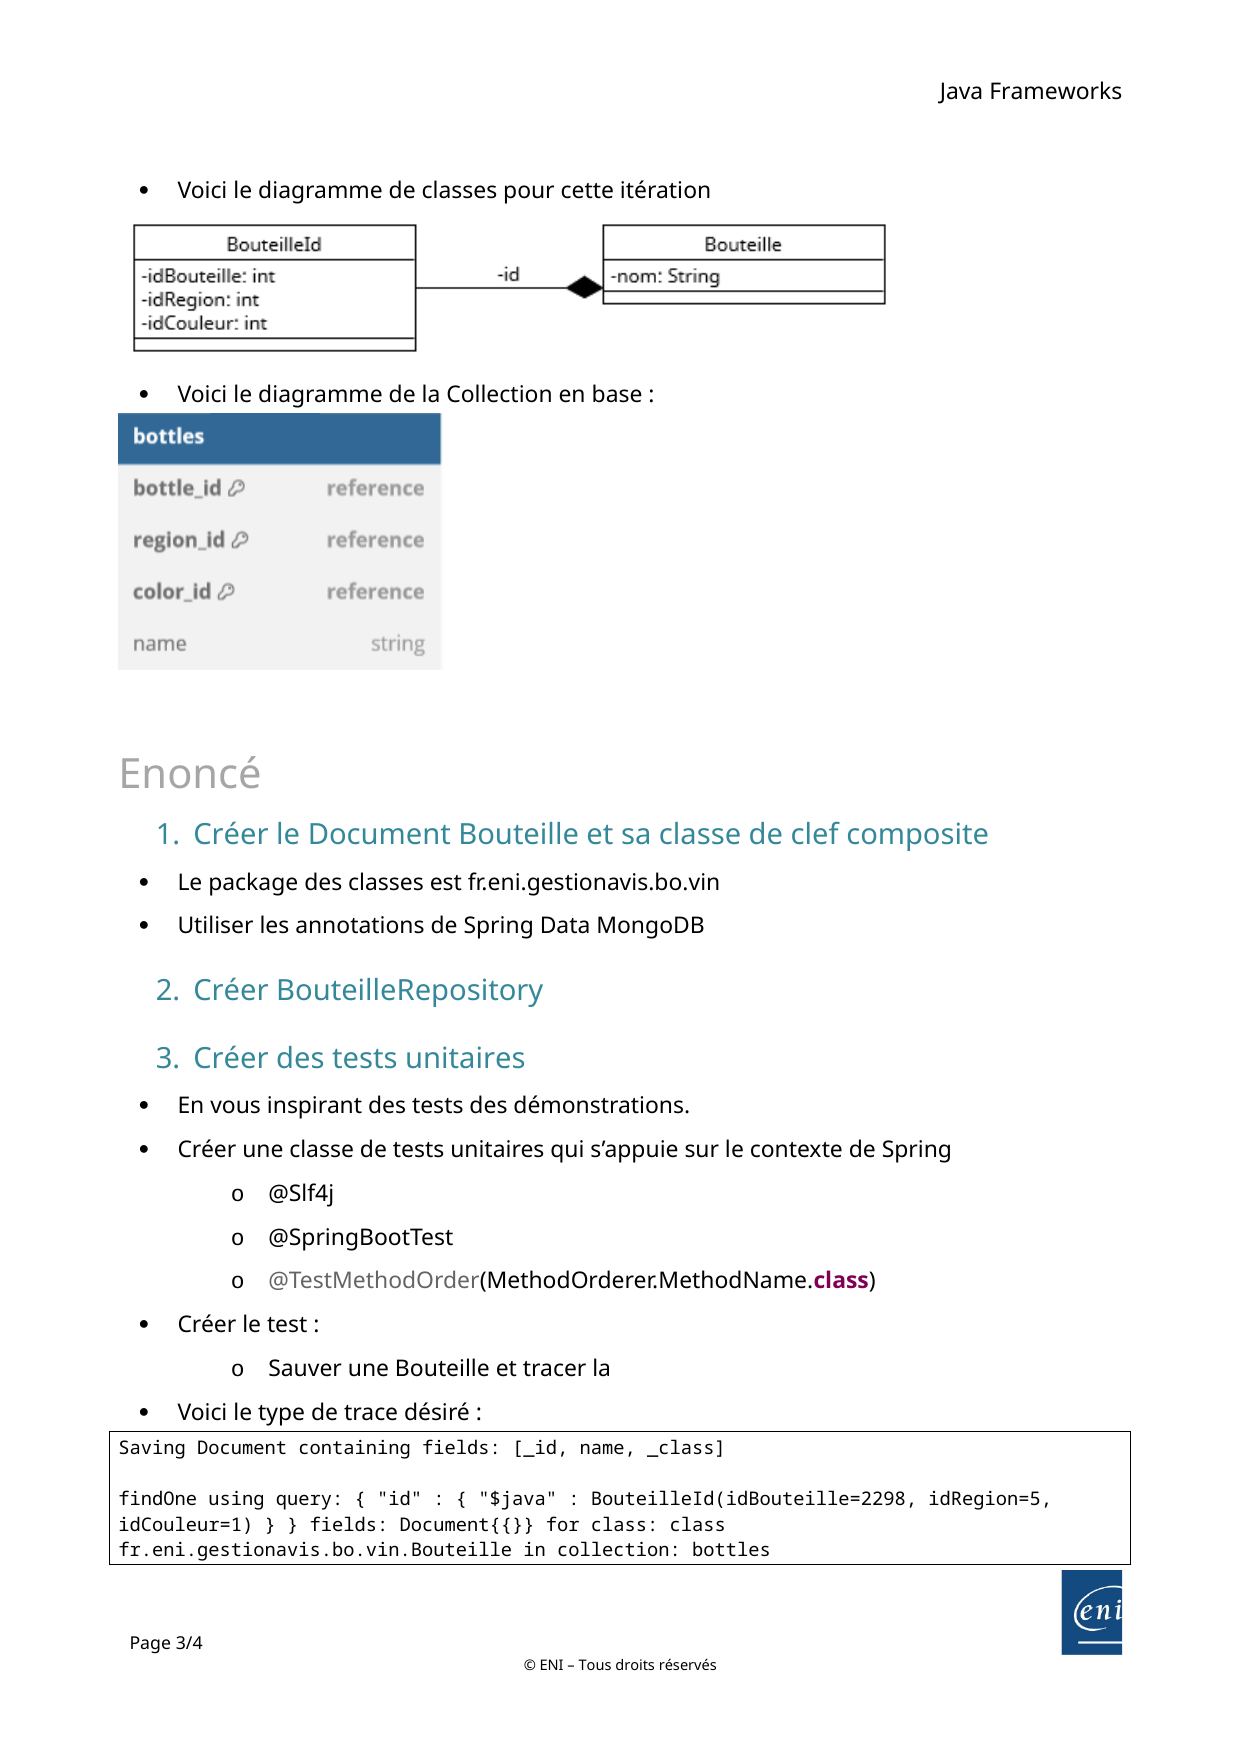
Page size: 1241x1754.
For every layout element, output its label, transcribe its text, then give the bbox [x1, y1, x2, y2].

list @Slf4j [231, 1177, 1122, 1208]
list @SpringBootTest [231, 1221, 1122, 1252]
picture [118, 413, 444, 670]
text Utiliser les annotations de Spring Data MongoDB [140, 909, 1122, 941]
text findOne using query: { "id" : { "$java" : BouteilleId(idBouteille=2298, idRegion=5, idCouleur=1) } } fields: Document{{}} for class: class fr.eni.gestionavis.bo.vin.Bouteille in collection: bottles [110, 1482, 1130, 1564]
picture [118, 209, 900, 366]
subtitle Créer BouteilleRepository [156, 969, 1122, 1009]
text Saving Document containing fields: [_id, name, _class] [110, 1432, 1130, 1460]
text Enoncé [118, 744, 1122, 801]
text Voici le diagramme de la Collection en base : [140, 378, 1122, 409]
text Créer une classe de tests unitaires qui s’appuie sur le contexte de Spring [140, 1133, 1122, 1164]
subtitle Créer des tests unitaires [156, 1037, 1122, 1077]
picture [1061, 1570, 1123, 1655]
text Voici le diagramme de classes pour cette itération [140, 174, 1122, 205]
text Créer le test : [140, 1308, 1122, 1339]
text En vous inspirant des tests des démonstrations. [140, 1089, 1122, 1120]
list Sauver une Bouteille et tracer la [231, 1352, 1122, 1383]
list @TestMethodOrder(MethodOrderer.MethodName.class) [231, 1264, 1122, 1296]
subtitle Créer le Document Bouteille et sa classe de clef composite [156, 813, 1122, 853]
text Voici le type de trace désiré : [140, 1396, 1122, 1427]
text Le package des classes est fr.eni.gestionavis.bo.vin [140, 866, 1122, 897]
